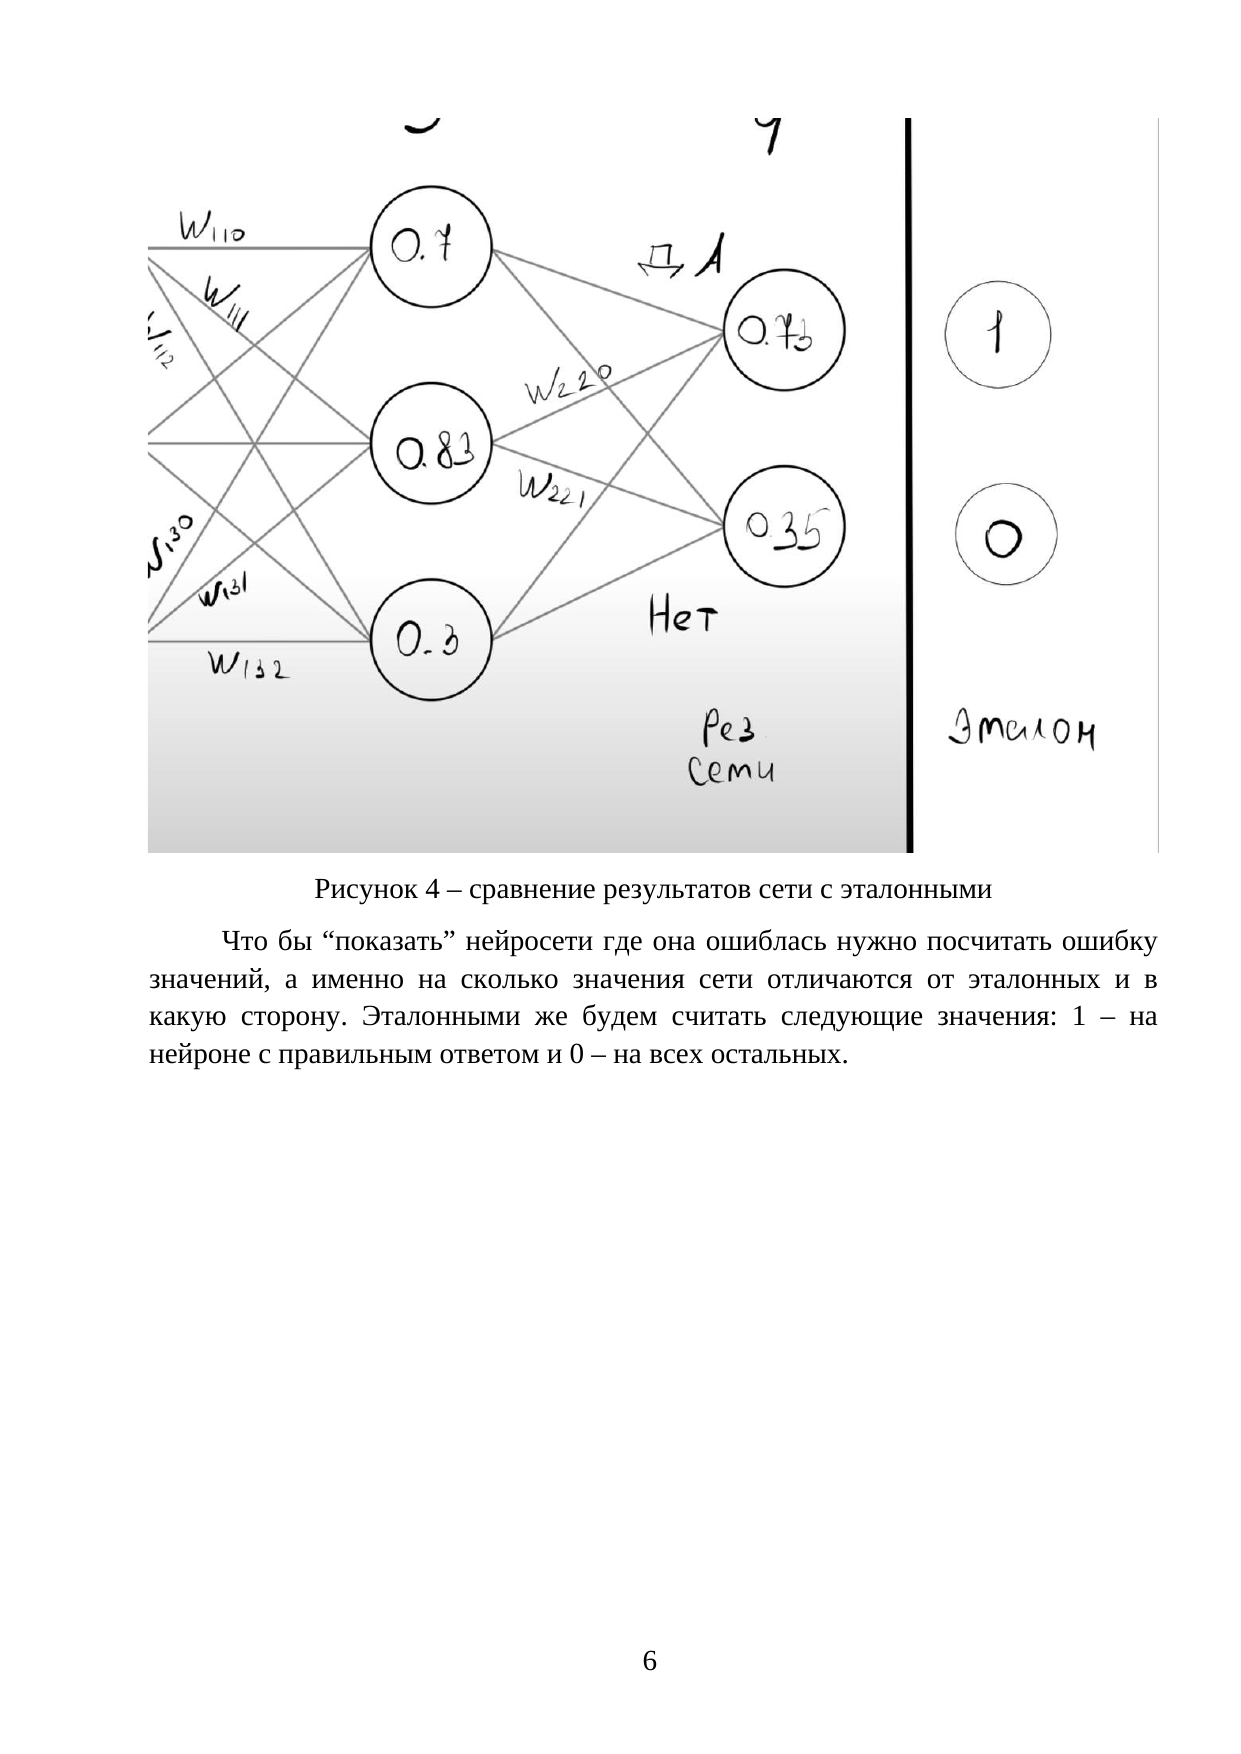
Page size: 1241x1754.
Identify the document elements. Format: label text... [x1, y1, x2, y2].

text Рисунок 4 – сравнение результатов сети с эталонными [148, 871, 1159, 905]
picture [147, 118, 1159, 853]
text Что бы “показать” нейросети где она ошиблась нужно посчитать ошибку значений, а именно на сколько значения сети отличаются от эталонных и в какую сторону. Эталонными же будем считать следующие значения: 1 – на нейроне с правильным ответом и 0 – на всех остальных. [149, 923, 1159, 1069]
